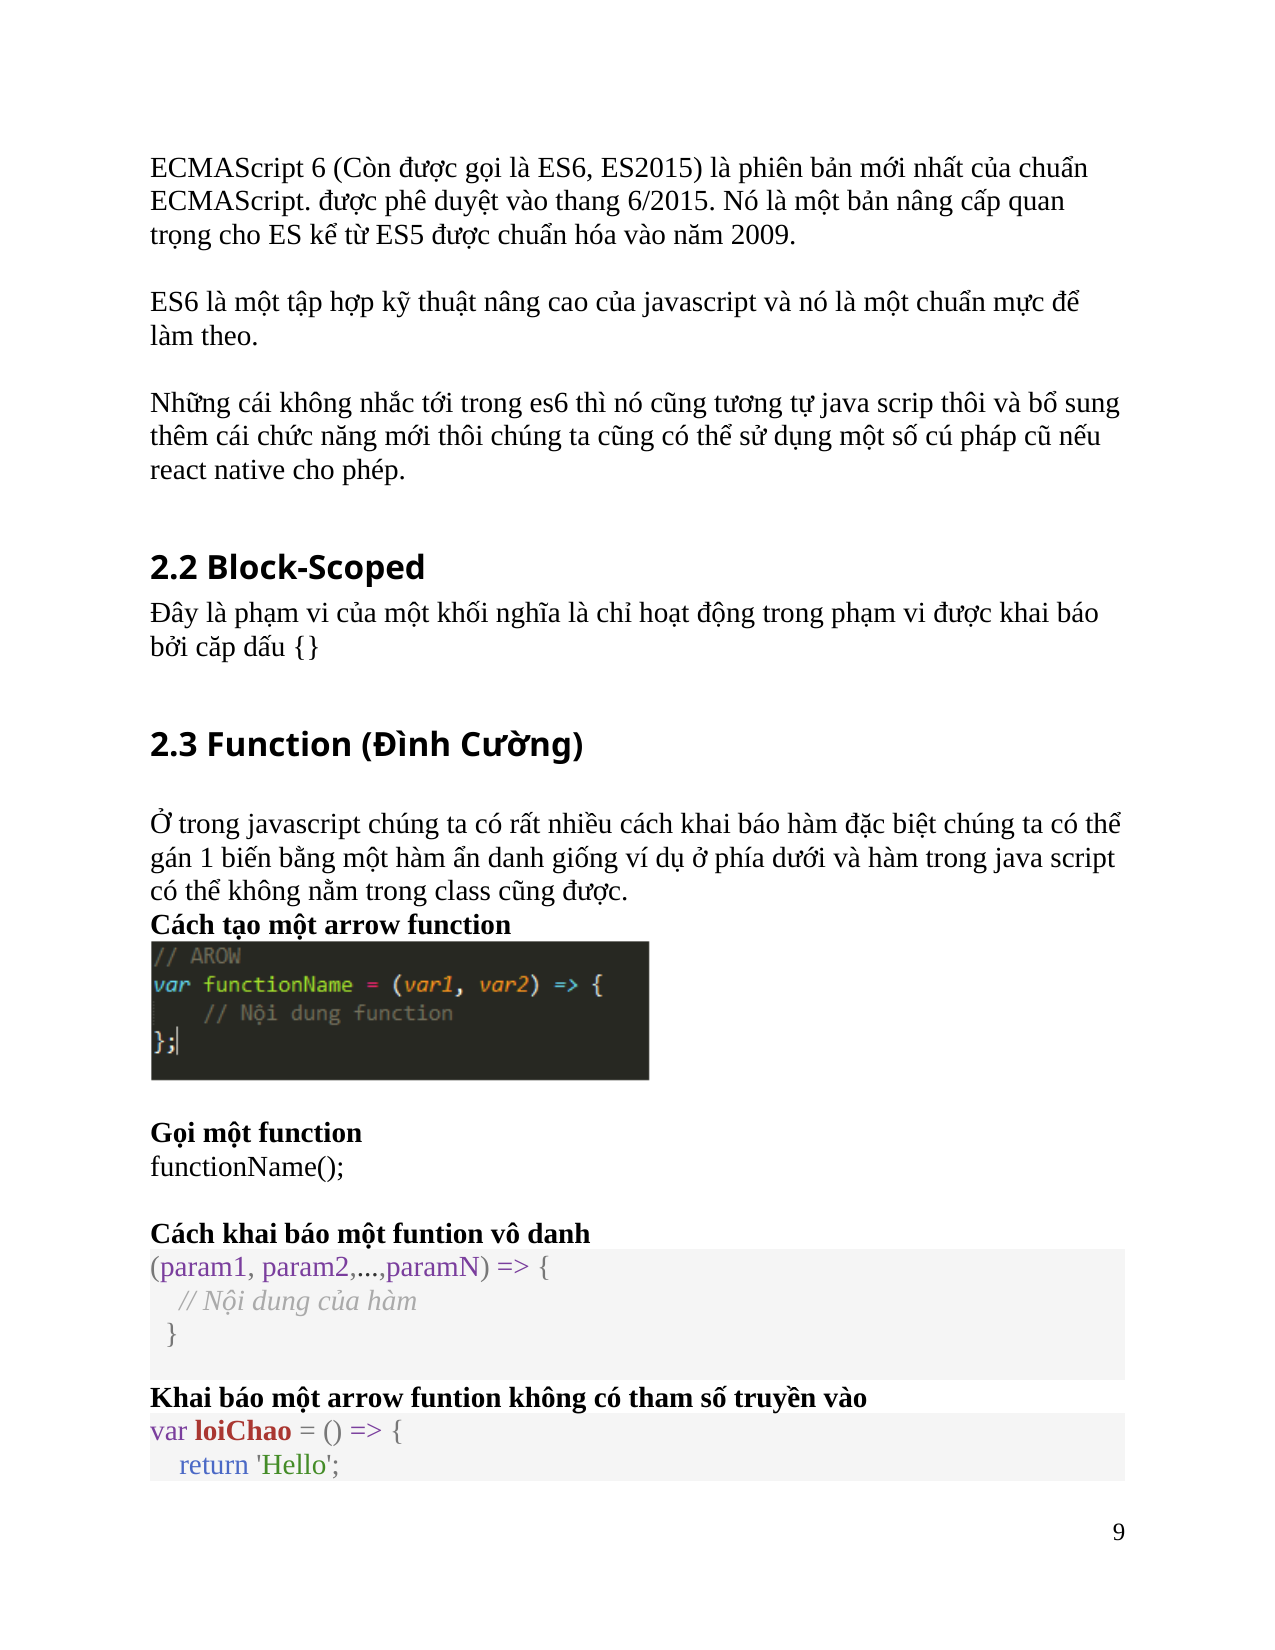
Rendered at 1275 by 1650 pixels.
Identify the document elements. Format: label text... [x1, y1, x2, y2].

text Ở trong javascript chúng ta có rất nhiều cách khai báo hàm đặc biệt chúng ta có thể gán 1 biến bằng một hàm ẩn danh giống ví dụ ở phía dưới và hàm trong java script có thể không nằm trong class cũng được. [150, 806, 1125, 907]
subtitle 2.3 Function (Đình Cường) [150, 721, 1125, 767]
text Đây là phạm vi của một khối nghĩa là chỉ hoạt động trong phạm vi được khai báo bởi căp dấu {} [150, 596, 1125, 663]
text Cách khai báo một funtion vô danh [150, 1216, 1125, 1249]
text Những cái không nhắc tới trong es6 thì nó cũng tương tự java scrip thôi và bổ sung thêm cái chức năng mới thôi chúng ta cũng có thể sử dụng một số cú pháp cũ nếu react native cho phép. [150, 385, 1125, 485]
text ECMAScript 6 (Còn được gọi là ES6, ES2015) là phiên bản mới nhất của chuẩn ECMAScript. được phê duyệt vào thang 6/2015. Nó là một bản nâng cấp quan trọng cho ES kể từ ES5 được chuẩn hóa vào năm 2009. [150, 150, 1125, 251]
text // Nội dung của hàm [150, 1283, 1125, 1317]
text Cách tạo một arrow function [150, 907, 1125, 941]
text (param1, param2,...,paramN) => { [150, 1249, 1125, 1283]
text functionName(); [150, 1149, 1125, 1182]
text ES6 là một tập hợp kỹ thuật nâng cao của javascript và nó là một chuẩn mực để làm theo. [150, 284, 1125, 351]
text Khai báo một arrow funtion không có tham số truyền vào [150, 1380, 1125, 1413]
subtitle 2.2 Block-Scoped [150, 544, 1125, 589]
picture [150, 940, 651, 1082]
text Gọi một function [150, 1115, 1125, 1149]
text var loiChao = () => { [150, 1413, 1125, 1447]
text return 'Hello'; [150, 1447, 1125, 1481]
text } [150, 1317, 1125, 1350]
